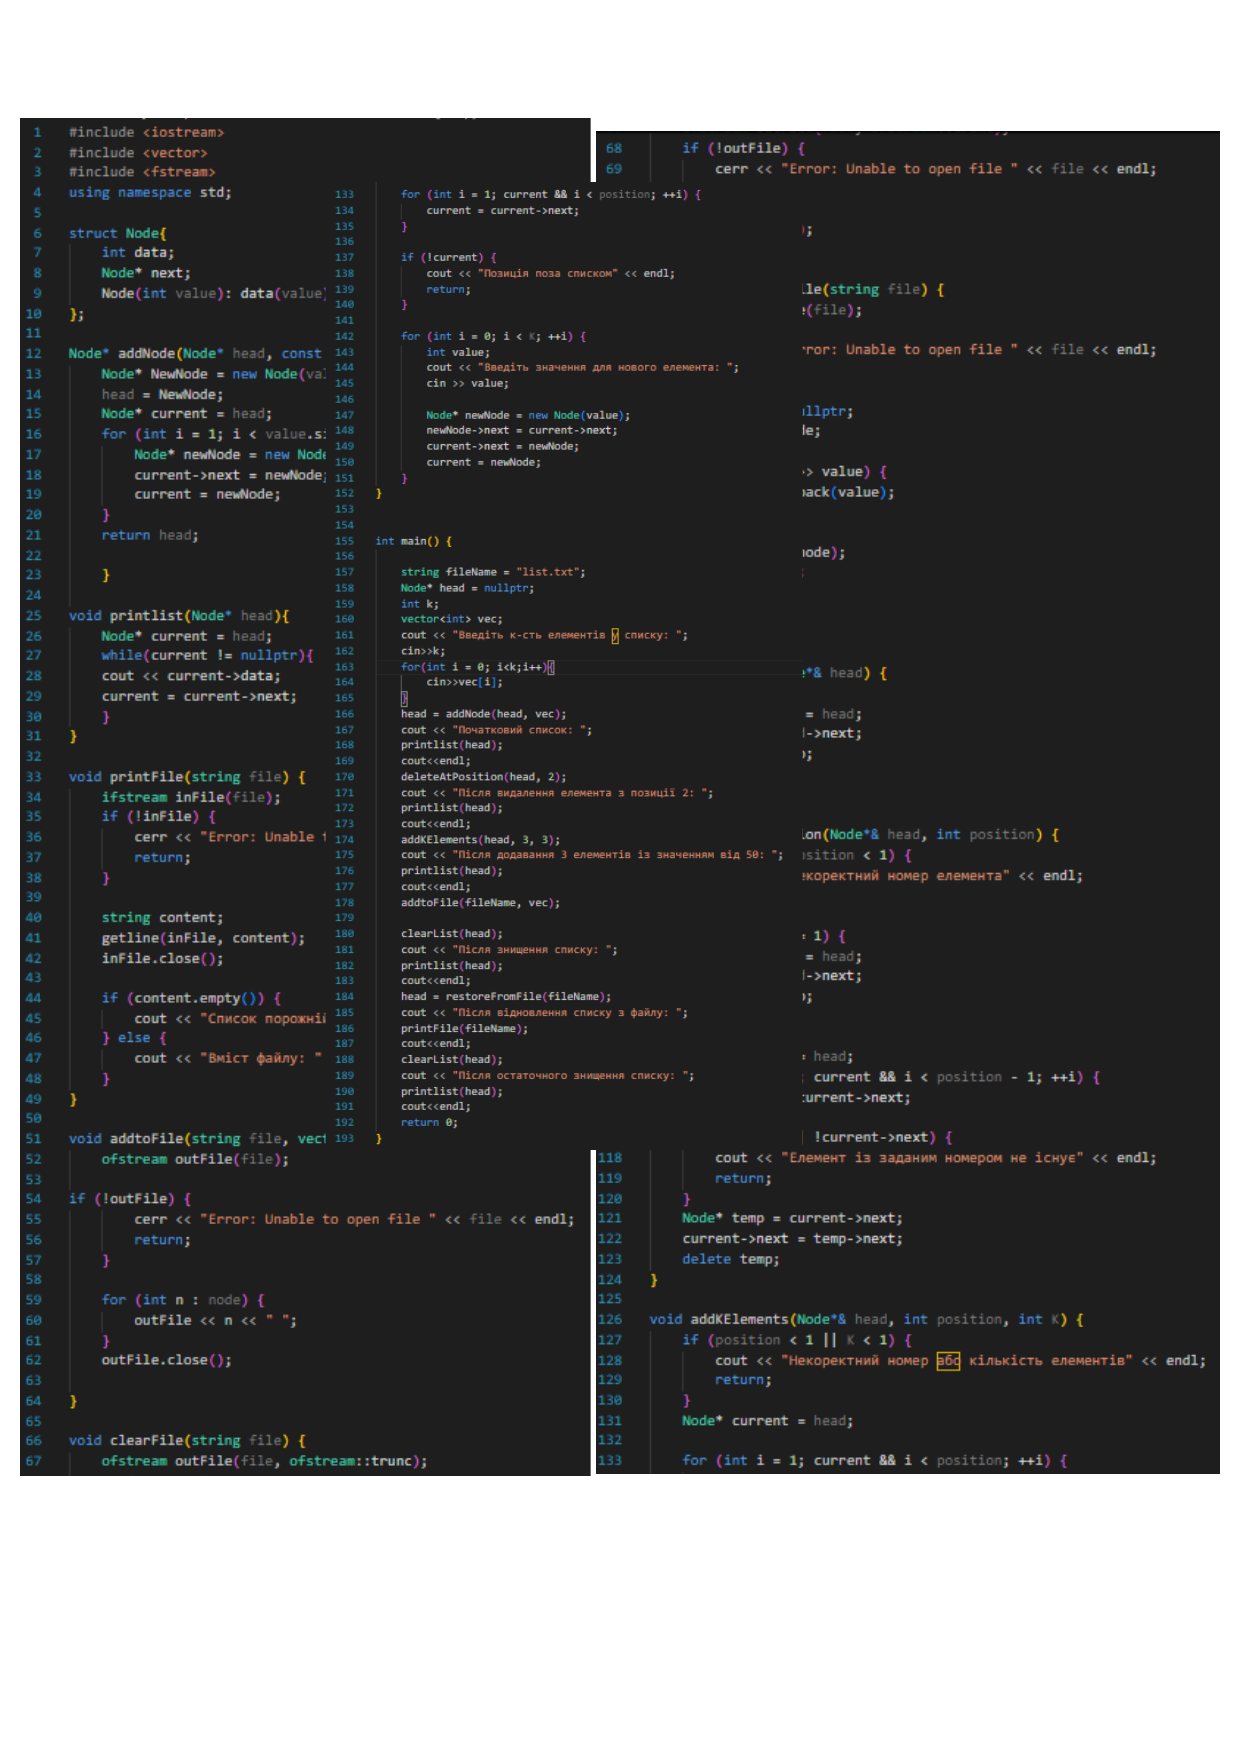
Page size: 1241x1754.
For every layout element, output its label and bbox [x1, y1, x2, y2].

picture [18, 118, 1219, 1472]
